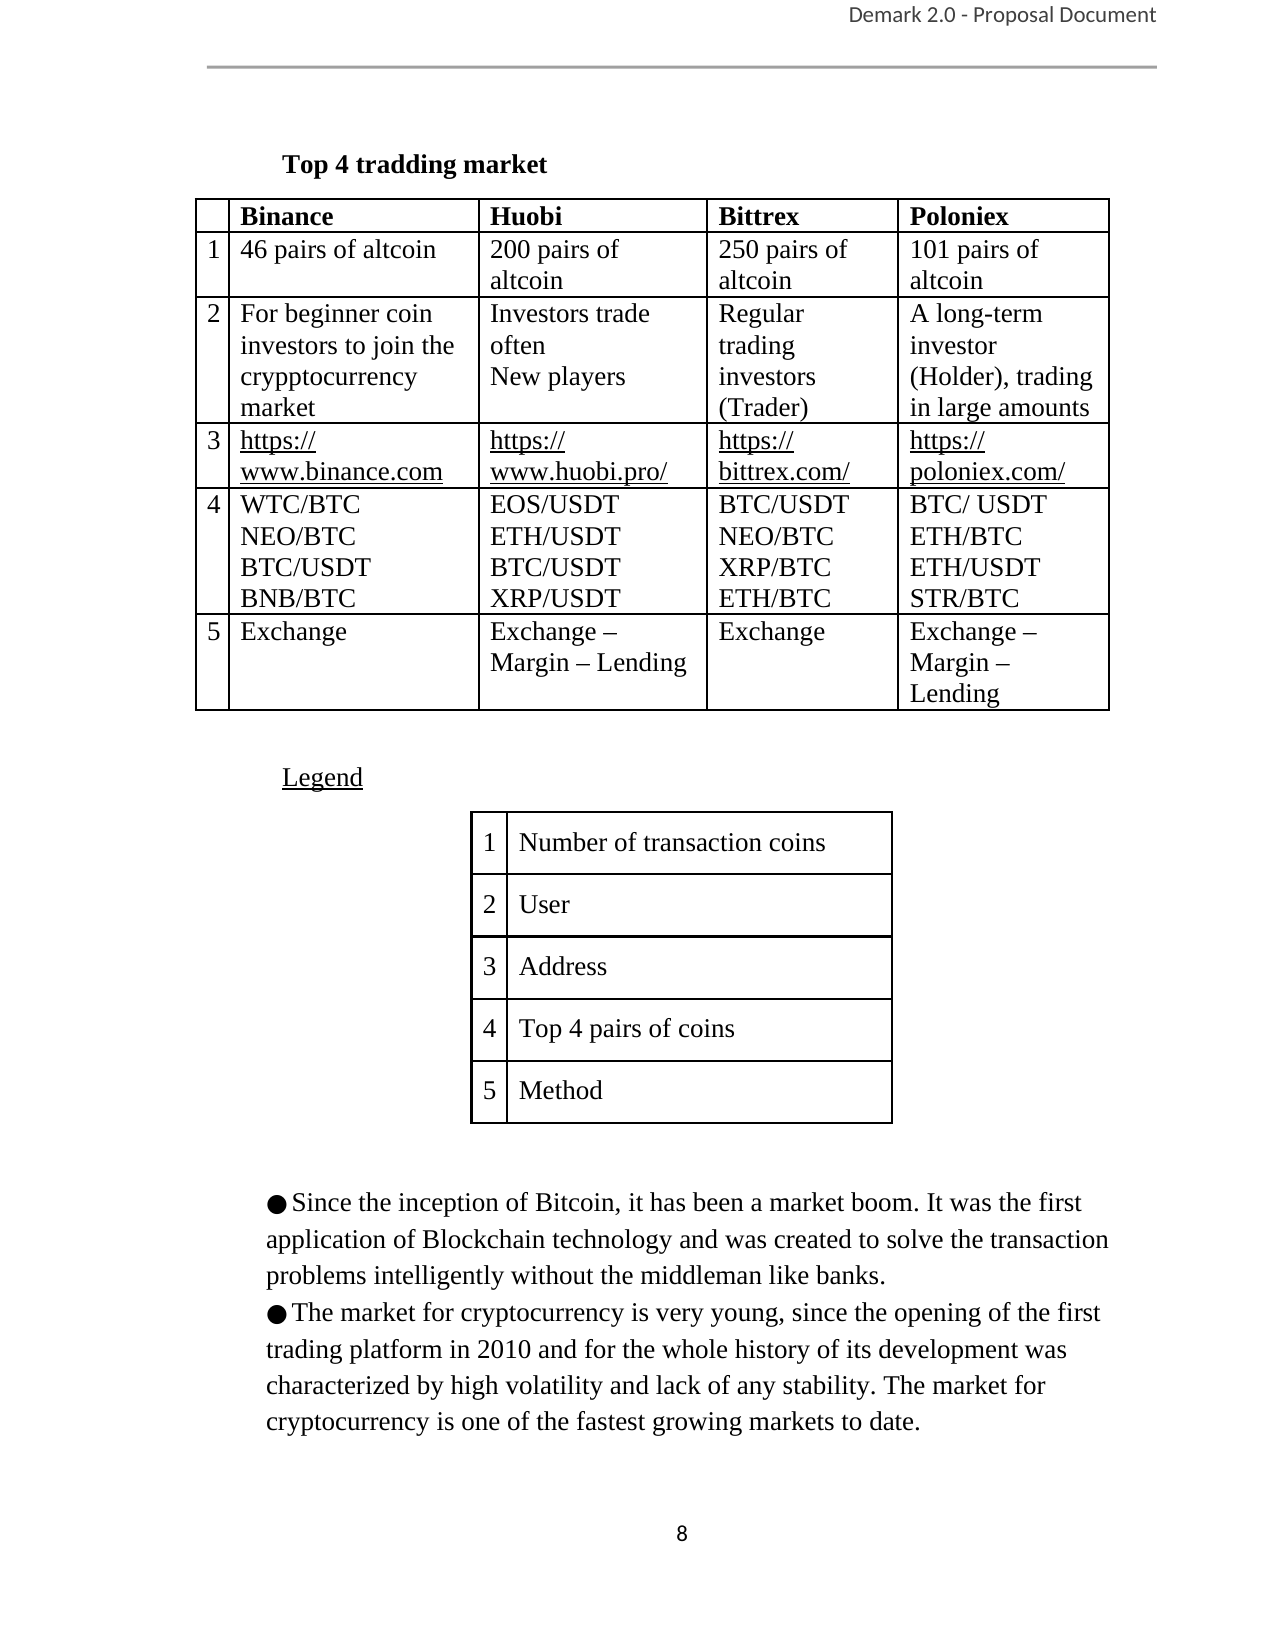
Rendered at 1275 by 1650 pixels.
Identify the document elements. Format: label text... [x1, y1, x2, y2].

table_cell https://poloniex.com/ [899, 424, 1108, 487]
table_cell 3 [473, 938, 506, 997]
text Top 4 tradding market [207, 148, 1157, 179]
table_cell Investors trade often New players [480, 298, 706, 422]
table_cell EOS/USDT ETH/USDT BTC/USDT XRP/USDT [480, 489, 706, 613]
table_cell 101 pairs of altcoin [899, 233, 1108, 296]
table_cell 3 [197, 424, 228, 487]
table_cell Address [508, 938, 891, 997]
table_header Bittrex [708, 200, 897, 231]
table_header Huobi [480, 200, 706, 231]
table_cell Regular trading investors (Trader) [708, 298, 897, 422]
table_cell 46 pairs of altcoin [230, 233, 478, 296]
table_cell For beginner coin investors to join the crypptocurrency market [230, 298, 478, 422]
table_cell Exchange – Margin – Lending [480, 615, 706, 709]
table_cell https://bittrex.com/ [708, 424, 897, 487]
text Legend [207, 761, 1157, 792]
list The market for cryptocurrency is very young, since the opening of the first trading platform in 2010 and for the whole history of its development was characterized by high volatility and lack of any stability. The market for cryptocurrency is one of the fastest growing markets to date. [266, 1294, 1157, 1436]
table_cell 4 [473, 1000, 506, 1059]
table_cell BTC/USDT NEO/BTC XRP/BTC ETH/BTC [708, 489, 897, 613]
table_cell 5 [197, 615, 228, 709]
table_header 1 [473, 813, 506, 873]
table_cell BTC/ USDT ETH/BTC ETH/USDT STR/BTC [899, 489, 1108, 613]
table_cell Exchange [230, 615, 478, 709]
table_cell Top 4 pairs of coins [508, 1000, 891, 1059]
table_header [197, 200, 228, 231]
table_cell A long-term investor (Holder), trading in large amounts [899, 298, 1108, 422]
table_cell 2 [473, 875, 506, 935]
table_header Binance [230, 200, 478, 231]
table_cell Exchange – Margin – Lending [899, 615, 1108, 709]
table_cell WTC/BTC NEO/BTC BTC/USDT BNB/BTC [230, 489, 478, 613]
table_cell User [508, 875, 891, 935]
table_cell 2 [197, 298, 228, 422]
table_cell 200 pairs of altcoin [480, 233, 706, 296]
table_header Poloniex [899, 200, 1108, 231]
table_cell 4 [197, 489, 228, 613]
table_cell https://www.huobi.pro/ [480, 424, 706, 487]
table_cell Exchange [708, 615, 897, 709]
table_cell 250 pairs of altcoin [708, 233, 897, 296]
table_header Number of transaction coins [508, 813, 891, 873]
table_cell https://www.binance.com [230, 424, 478, 487]
table_cell Method [508, 1062, 891, 1122]
table_cell 1 [197, 233, 228, 296]
table_cell 5 [473, 1062, 506, 1122]
list Since the inception of Bitcoin, it has been a market boom. It was the first application of Blockchain technology and was created to solve the transaction problems intelligently without the middleman like banks. [266, 1184, 1157, 1290]
